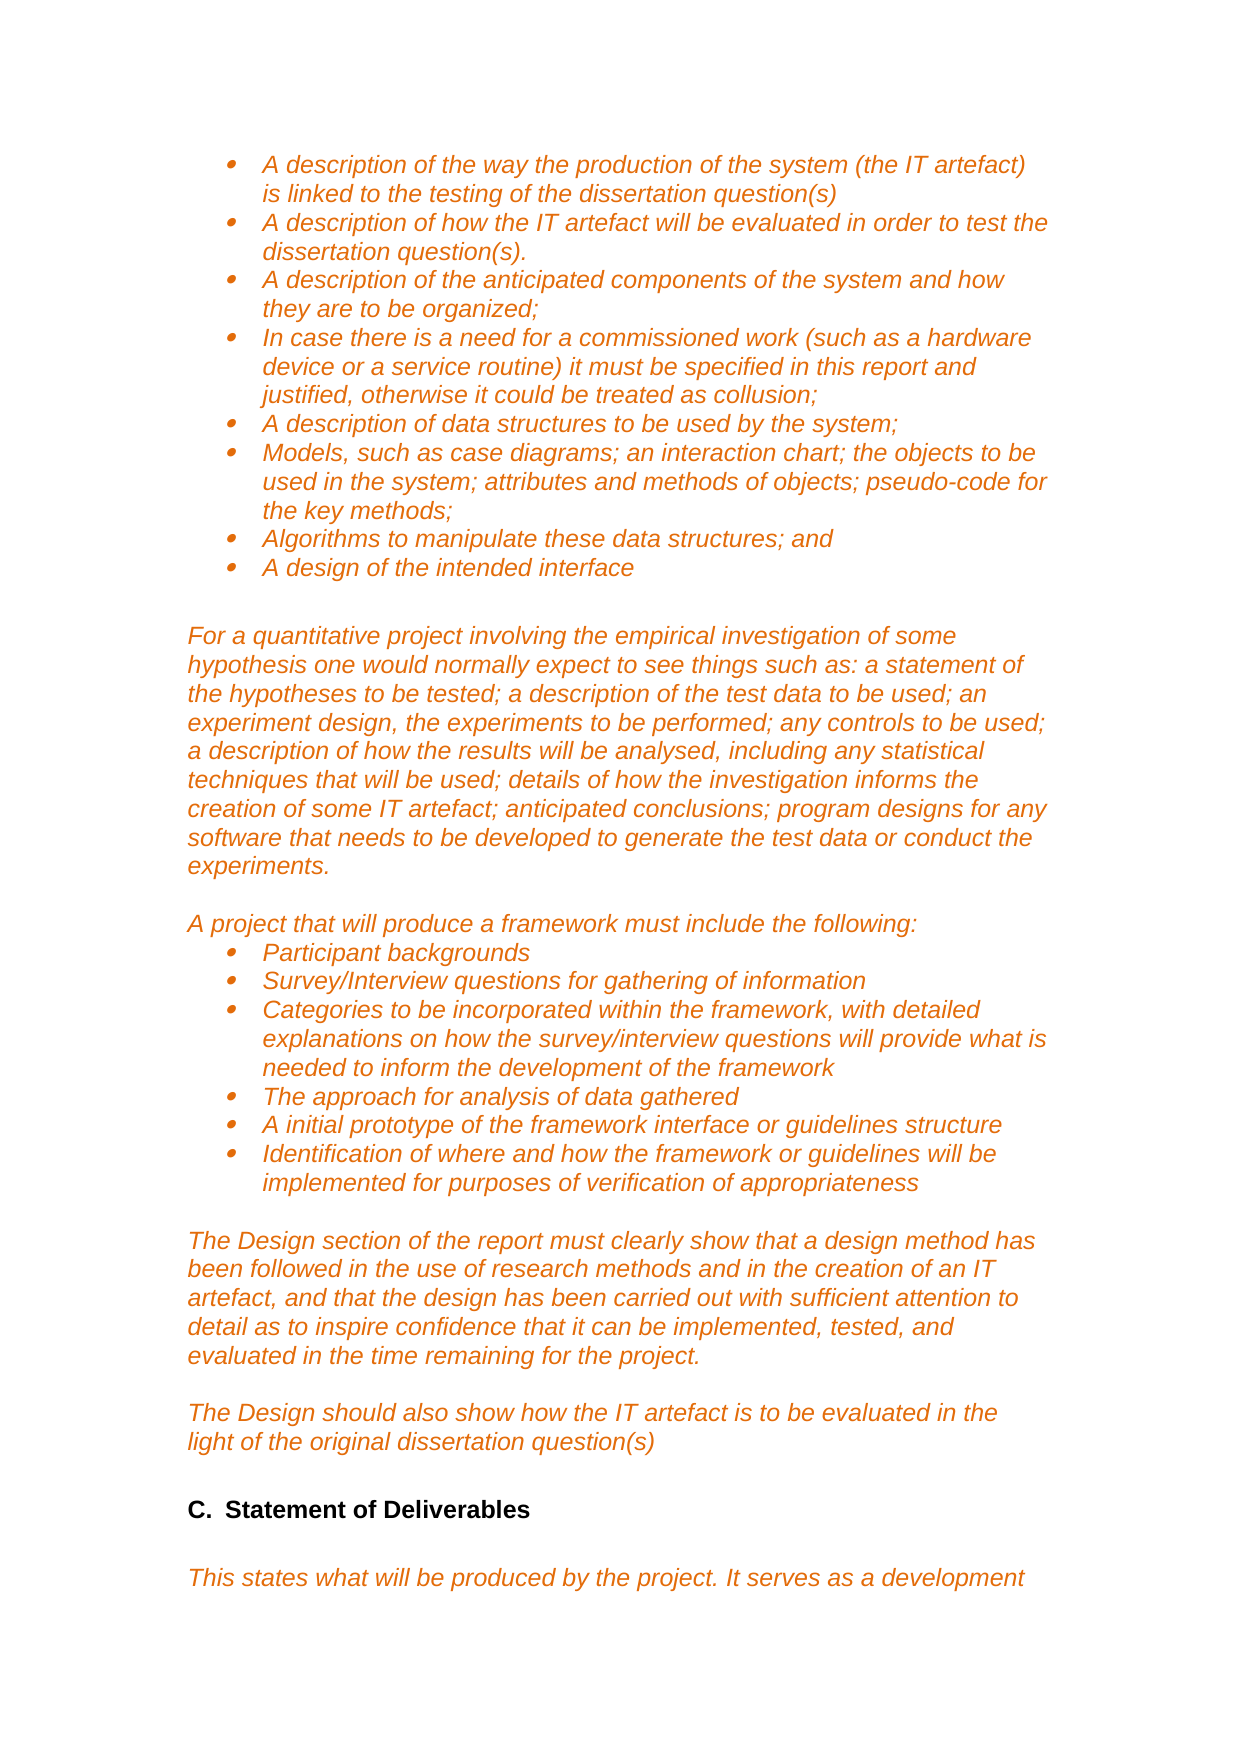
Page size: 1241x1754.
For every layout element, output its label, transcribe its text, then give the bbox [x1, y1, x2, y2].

list Participant backgrounds [225, 937, 1053, 966]
list The approach for analysis of data gathered [225, 1082, 1053, 1110]
list A design of the intended interface [225, 553, 1053, 582]
list Algorithms to manipulate these data structures; and [225, 524, 1053, 553]
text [187, 1534, 1053, 1591]
text For a quantitative project involving the empirical investigation of some hypothesis one would normally expect to see things such as: a statement of the hypotheses to be tested; a description of the test data to be used; an experiment design, the experiments to be performed; any controls to be used; a description of how the results will be analysed, including any statistical techniques that will be used; details of how the investigation informs the creation of some IT artefact; anticipated conclusions; program designs for any software that needs to be developed to generate the test data or conduct the experiments. [187, 621, 1053, 880]
list Models, such as case diagrams; an interaction chart; the objects to be used in the system; attributes and methods of objects; pseudo-code for the key methods; [225, 438, 1053, 524]
list A description of data structures to be used by the system; [225, 409, 1053, 438]
list Survey/Interview questions for gathering of information [225, 966, 1053, 995]
list Categories to be incorporated within the framework, with detailed explanations on how the survey/interview questions will provide what is needed to inform the development of the framework [225, 995, 1053, 1082]
list A initial prototype of the framework interface or guidelines structure [225, 1110, 1053, 1139]
list A description of how the IT artefact will be evaluated in order to test the dissertation question(s). [225, 208, 1053, 265]
list Identification of where and how the framework or guidelines will be implemented for purposes of verification of appropriateness [225, 1139, 1053, 1197]
text The Design should also show how the IT artefact is to be evaluated in the light of the original dissertation question(s) [187, 1398, 1053, 1456]
list A description of the way the production of the system (the IT artefact) is linked to the testing of the dissertation question(s) [225, 150, 1053, 208]
list In case there is a need for a commissioned work (such as a hardware device or a service routine) it must be specified in this report and justified, otherwise it could be treated as collusion; [225, 323, 1053, 409]
list Statement of Deliverables [187, 1495, 1053, 1523]
text The Design section of the report must clearly show that a design method has been followed in the use of research methods and in the creation of an IT artefact, and that the design has been carried out with sufficient attention to detail as to inspire confidence that it can be implemented, tested, and evaluated in the time remaining for the project. [187, 1226, 1053, 1369]
text A project that will produce a framework must include the following: [187, 909, 1053, 937]
list A description of the anticipated components of the system and how they are to be organized; [225, 265, 1053, 323]
